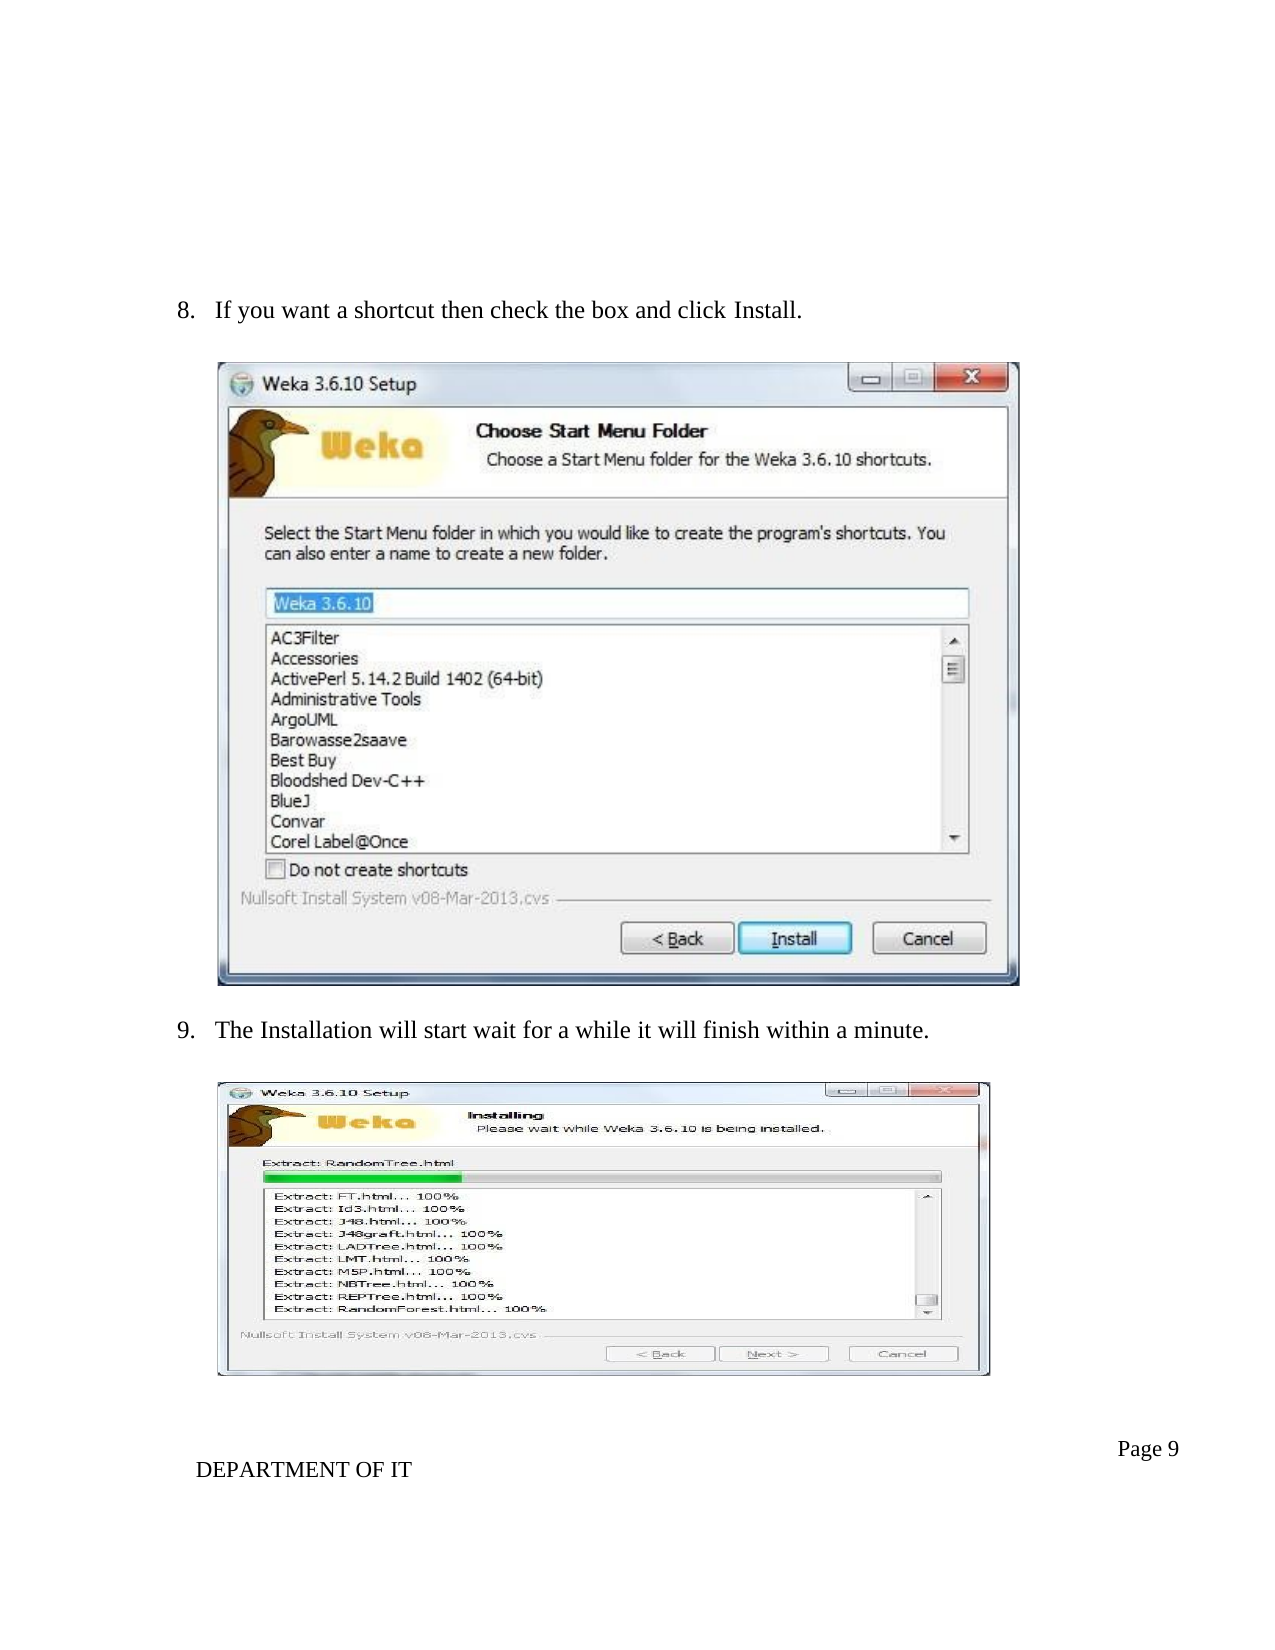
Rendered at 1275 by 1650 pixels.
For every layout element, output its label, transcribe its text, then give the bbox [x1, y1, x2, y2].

list If you want a shortcut then check the box and click Install. [177, 295, 1202, 323]
picture [217, 1082, 991, 1376]
picture [217, 362, 1020, 986]
list The Installation will start wait for a while it will finish within a minute. [177, 1015, 1202, 1044]
